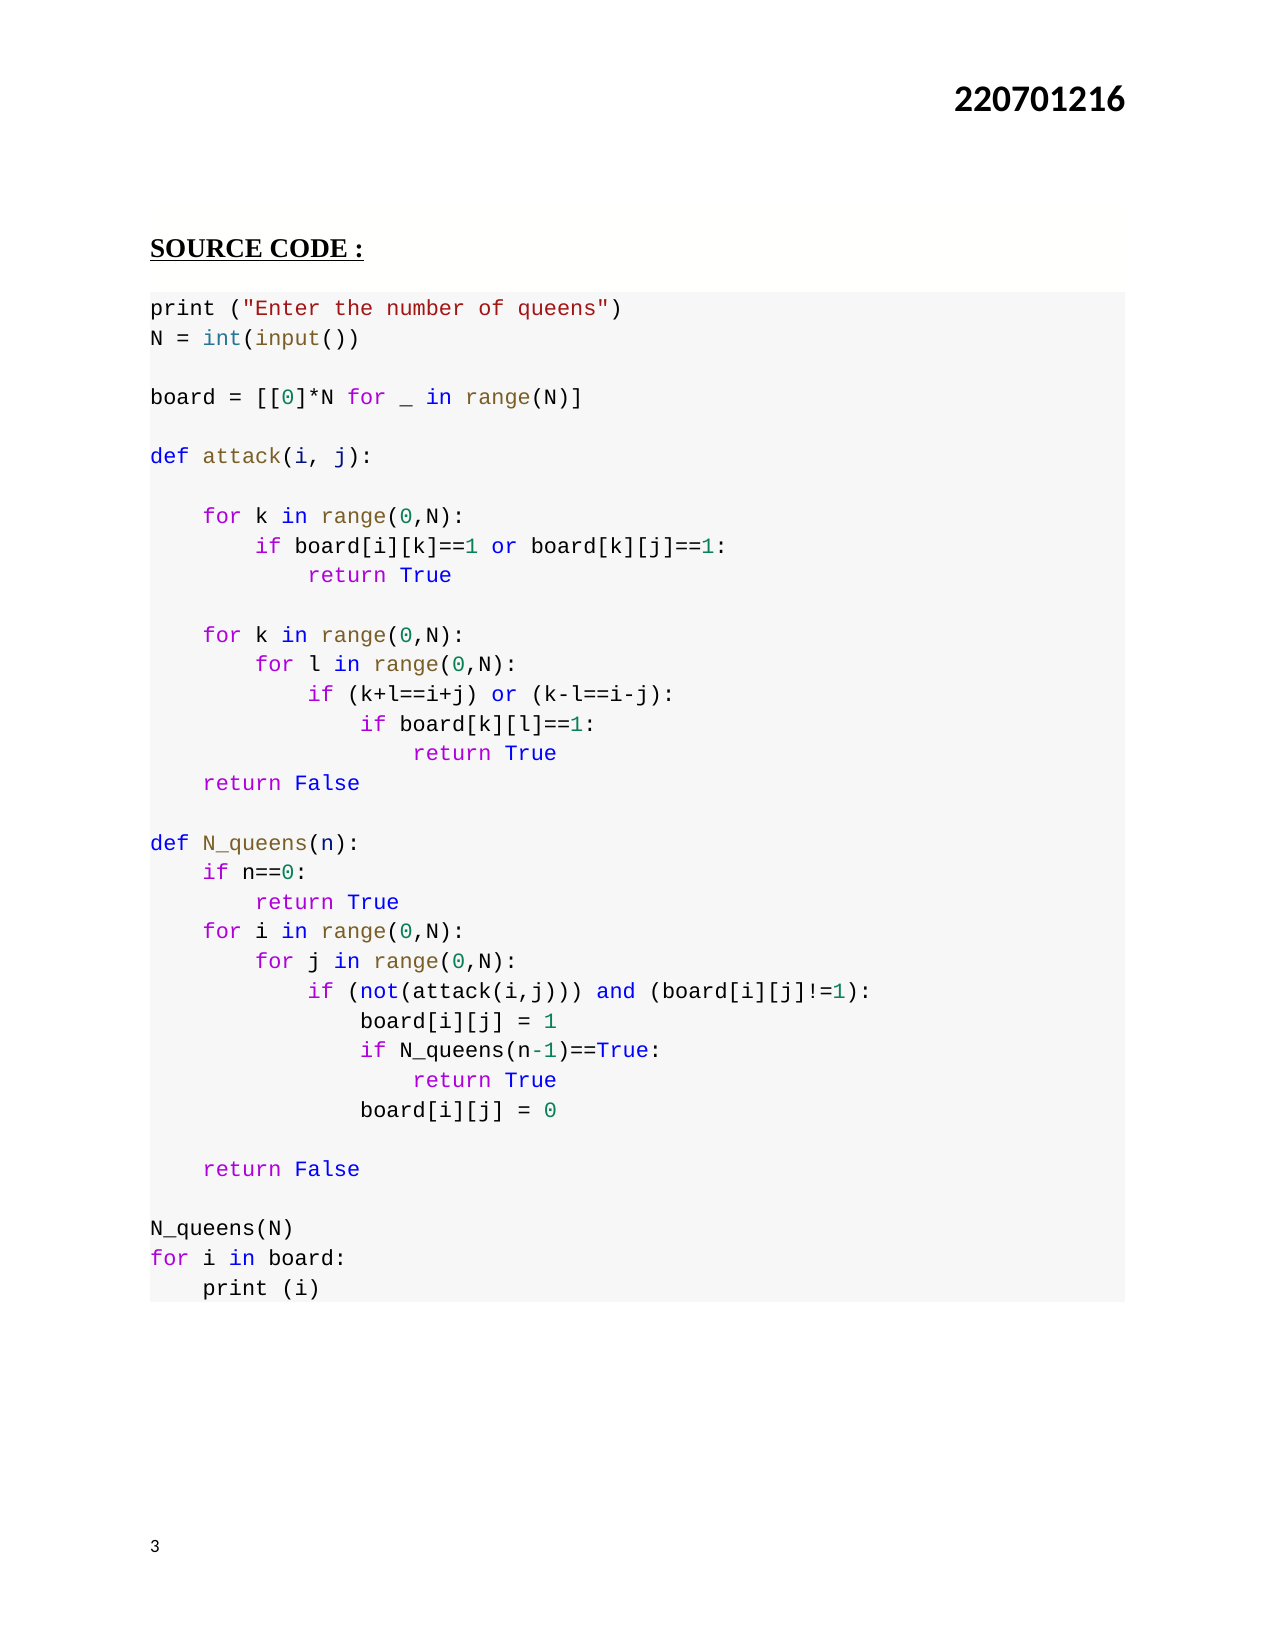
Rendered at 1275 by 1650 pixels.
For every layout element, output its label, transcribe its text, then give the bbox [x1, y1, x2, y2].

text board[i][j] = 1 [150, 1005, 1125, 1034]
text SOURCE CODE : [150, 232, 1125, 264]
text for j in range(0,N): [150, 946, 1125, 975]
text return True [150, 738, 1125, 767]
text if board[i][k]==1 or board[k][j]==1: [150, 530, 1125, 559]
text for k in range(0,N): [150, 619, 1125, 649]
text N_queens(N) [150, 1213, 1125, 1242]
text N = int(input()) [150, 322, 1125, 352]
text for i in range(0,N): [150, 916, 1125, 946]
text return False [150, 1153, 1125, 1183]
text for i in board: [150, 1242, 1125, 1272]
text print ("Enter the number of queens") [150, 292, 1125, 322]
text for l in range(0,N): [150, 649, 1125, 678]
text if board[k][l]==1: [150, 708, 1125, 738]
text return True [150, 886, 1125, 916]
text def attack(i, j): [150, 441, 1125, 471]
text def N_queens(n): [150, 827, 1125, 856]
text for k in range(0,N): [150, 500, 1125, 530]
text if (not(attack(i,j))) and (board[i][j]!=1): [150, 975, 1125, 1005]
text return False [150, 767, 1125, 797]
text print (i) [150, 1272, 1125, 1302]
text board[i][j] = 0 [150, 1094, 1125, 1124]
text if n==0: [150, 856, 1125, 886]
text if (k+l==i+j) or (k-l==i-j): [150, 678, 1125, 708]
text return True [150, 1064, 1125, 1094]
text board = [[0]*N for _ in range(N)] [150, 381, 1125, 411]
text return True [150, 559, 1125, 589]
text if N_queens(n-1)==True: [150, 1034, 1125, 1064]
